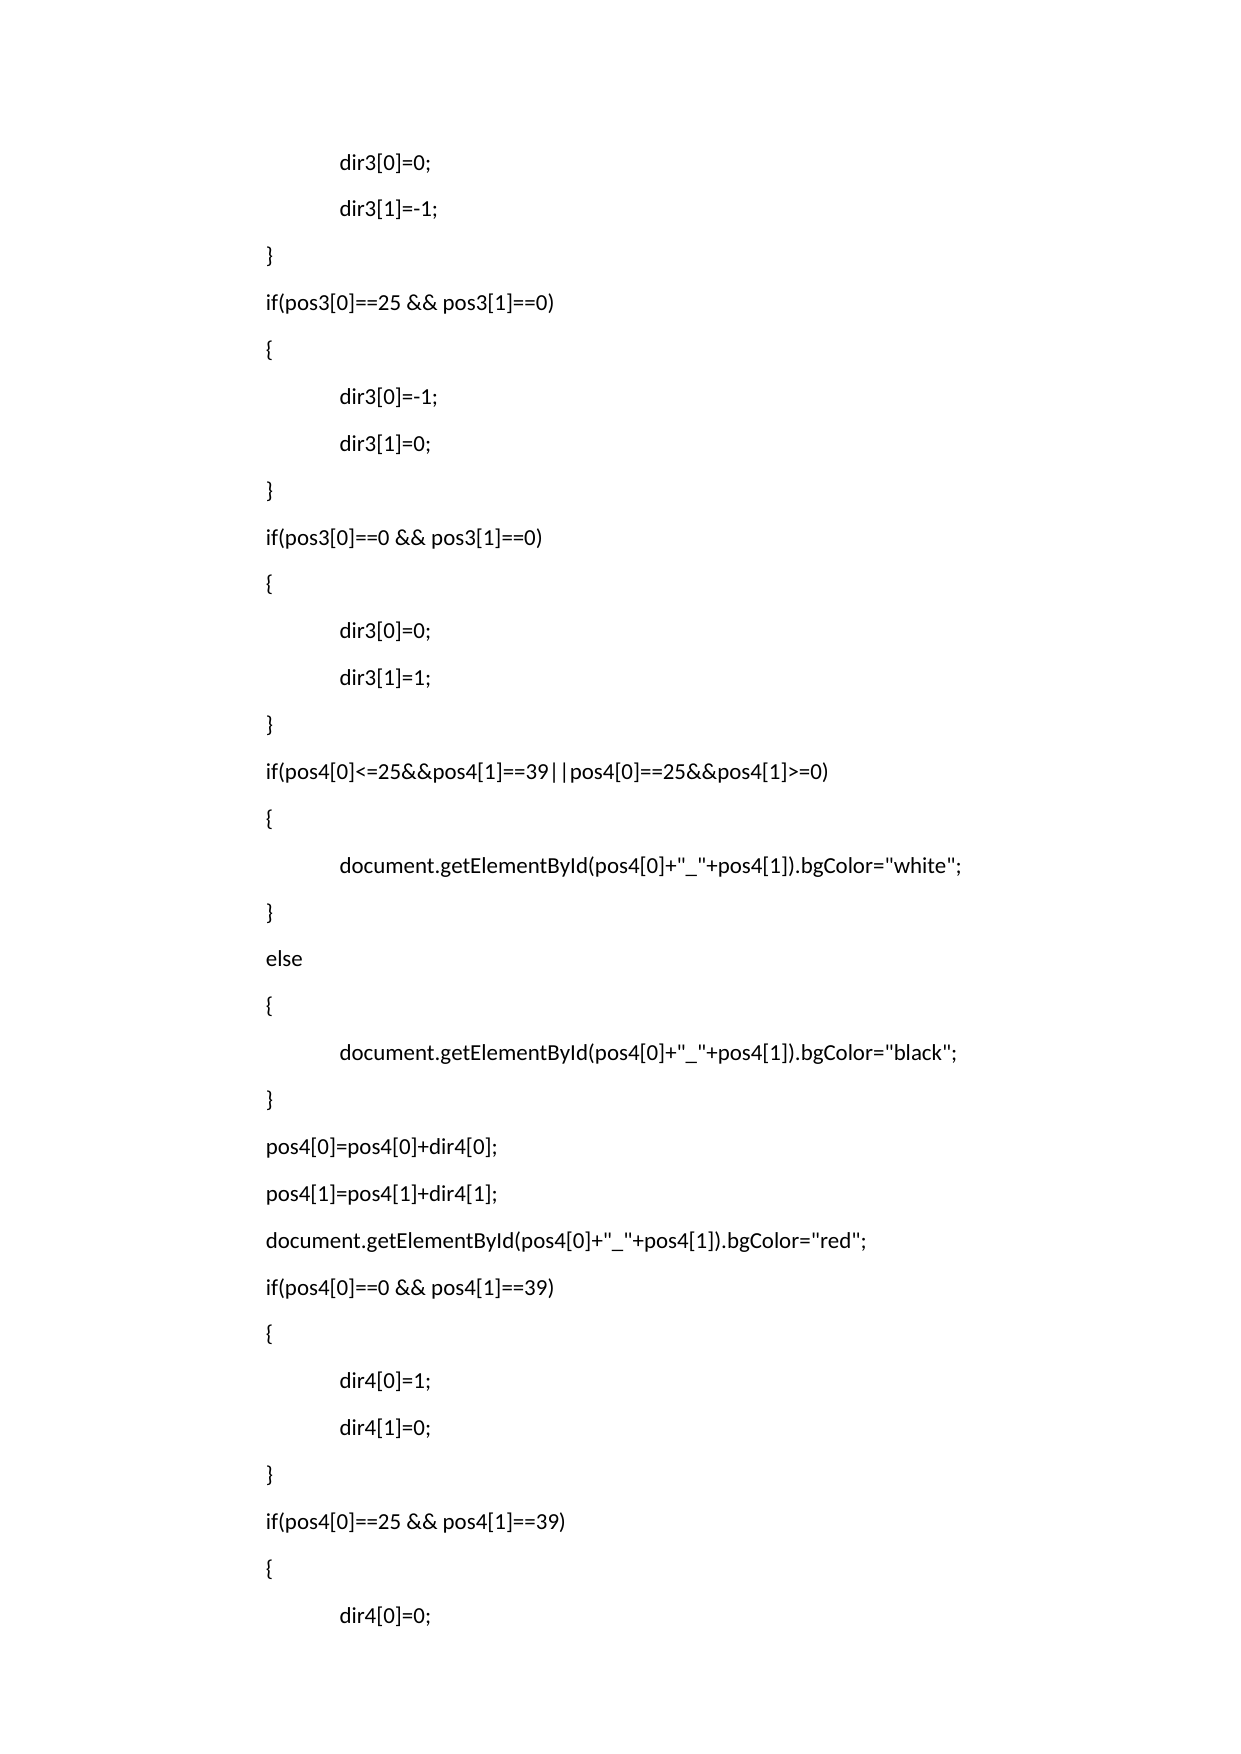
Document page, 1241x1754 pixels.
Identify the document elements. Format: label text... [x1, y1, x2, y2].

text if(pos4[0]<=25&&pos4[1]==39||pos4[0]==25&&pos4[1]>=0) [118, 757, 1122, 785]
text } [118, 1085, 1122, 1113]
text { [118, 569, 1122, 597]
text dir4[0]=0; [118, 1601, 1122, 1629]
text dir4[0]=1; [118, 1366, 1122, 1394]
text if(pos3[0]==25 && pos3[1]==0) [118, 288, 1122, 316]
text else [118, 944, 1122, 972]
text } [118, 1460, 1122, 1488]
text { [118, 1319, 1122, 1347]
text pos4[1]=pos4[1]+dir4[1]; [118, 1179, 1122, 1207]
text if(pos4[0]==25 && pos4[1]==39) [118, 1507, 1122, 1535]
text if(pos4[0]==0 && pos4[1]==39) [118, 1273, 1122, 1301]
text dir3[0]=-1; [118, 382, 1122, 410]
text { [118, 335, 1122, 363]
text } [118, 476, 1122, 504]
text { [118, 804, 1122, 832]
text dir3[0]=0; [118, 148, 1122, 176]
text { [118, 1554, 1122, 1582]
text { [118, 991, 1122, 1019]
text } [118, 898, 1122, 926]
text dir3[1]=1; [118, 663, 1122, 691]
text document.getElementById(pos4[0]+"_"+pos4[1]).bgColor="white"; [118, 851, 1122, 879]
text dir4[1]=0; [118, 1413, 1122, 1441]
text } [118, 241, 1122, 269]
text dir3[0]=0; [118, 616, 1122, 644]
text dir3[1]=-1; [118, 194, 1122, 222]
text dir3[1]=0; [118, 429, 1122, 457]
text document.getElementById(pos4[0]+"_"+pos4[1]).bgColor="red"; [118, 1226, 1122, 1254]
text document.getElementById(pos4[0]+"_"+pos4[1]).bgColor="black"; [118, 1038, 1122, 1066]
text } [118, 710, 1122, 738]
text pos4[0]=pos4[0]+dir4[0]; [118, 1132, 1122, 1160]
text if(pos3[0]==0 && pos3[1]==0) [118, 523, 1122, 551]
